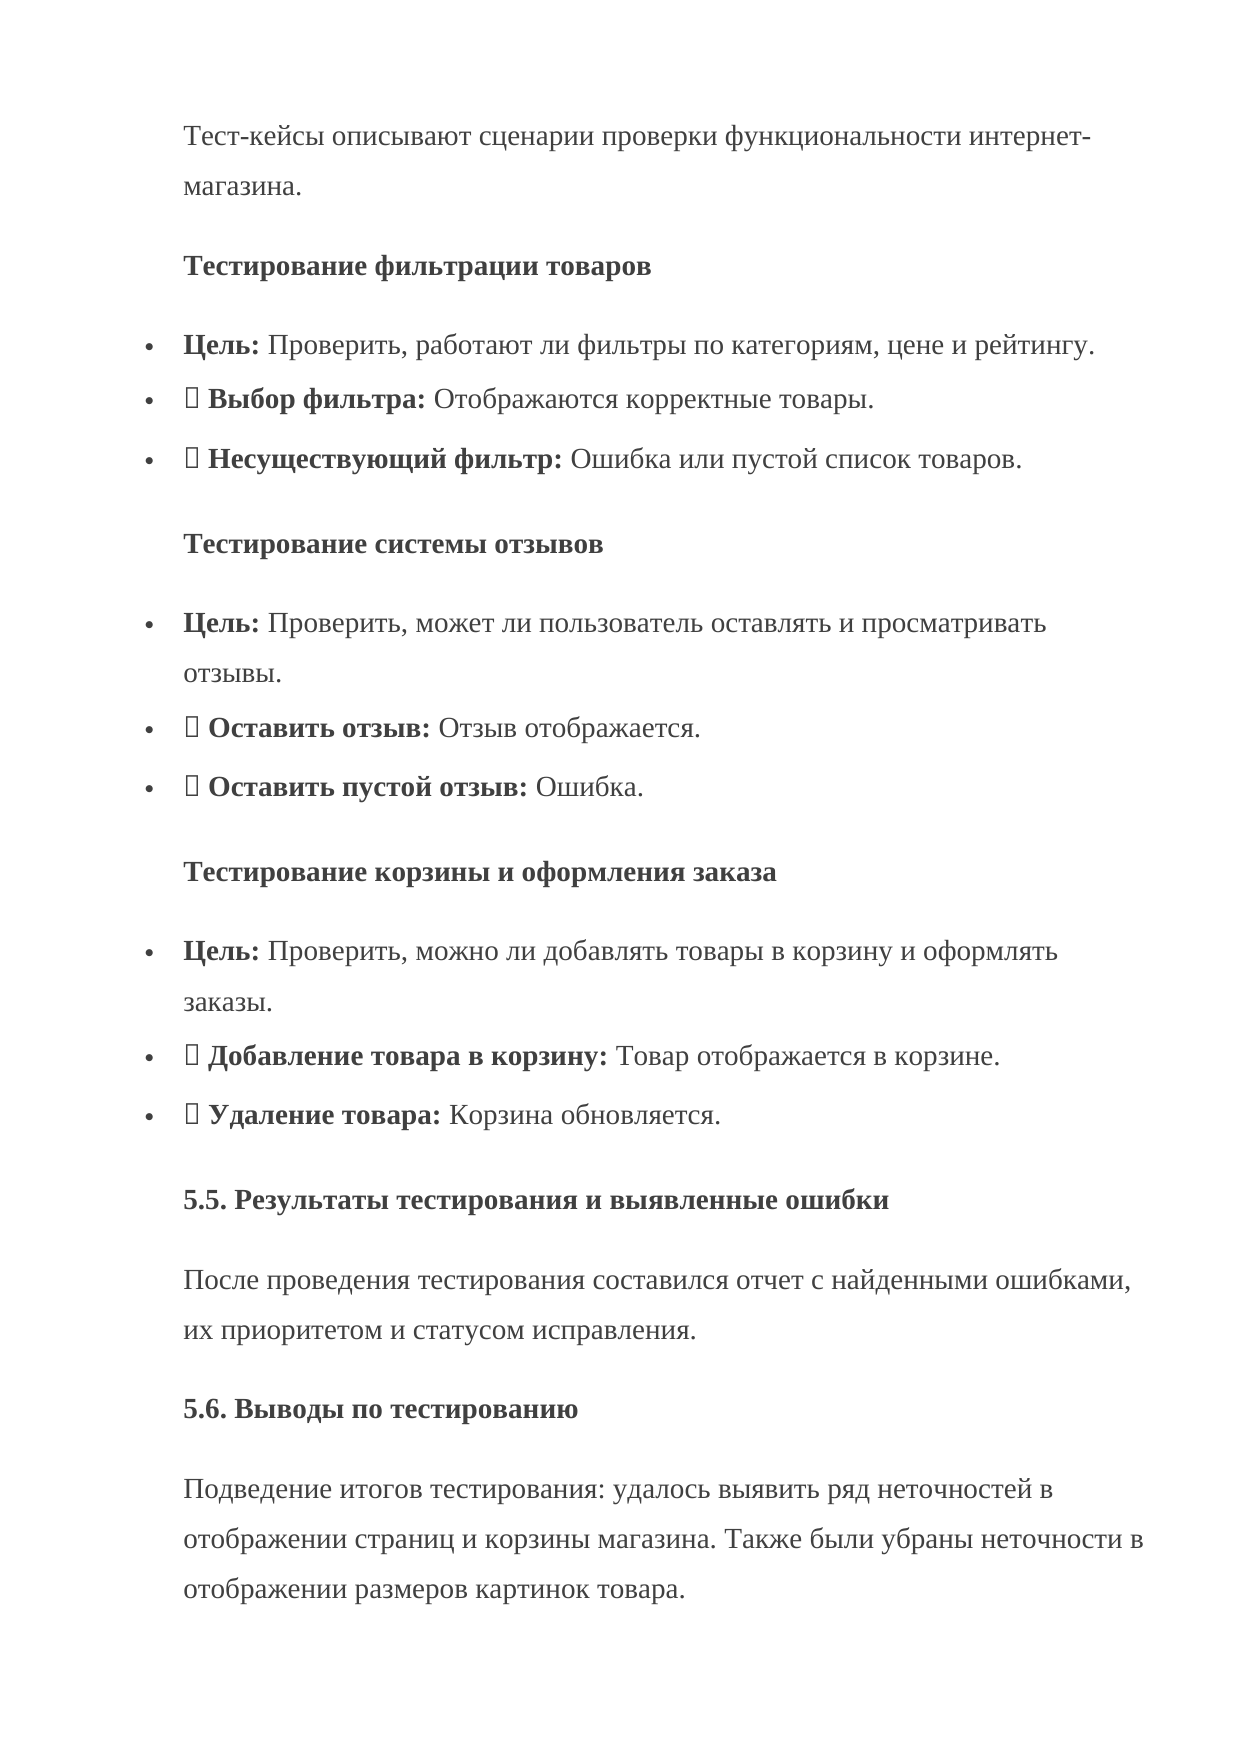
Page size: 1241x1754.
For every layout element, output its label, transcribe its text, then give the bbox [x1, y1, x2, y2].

list ✅ Выбор фильтра: Отображаются корректные товары. [146, 378, 1146, 417]
text Тестирование системы отзывов [183, 526, 1146, 559]
text 5.6. Выводы по тестированию [183, 1392, 1146, 1425]
list ❌ Несуществующий фильтр: Ошибка или пустой список товаров. [146, 437, 1146, 477]
list Цель: Проверить, работают ли фильтры по категориям, цене и рейтингу. [146, 327, 1146, 361]
text Тестирование корзины и оформления заказа [183, 854, 1146, 888]
list ✅ Добавление товара в корзину: Товар отображается в корзине. [146, 1034, 1146, 1074]
list ❌ Оставить пустой отзыв: Ошибка. [146, 765, 1146, 805]
list Цель: Проверить, может ли пользователь оставлять и просматривать отзывы. [146, 605, 1146, 689]
text Тест-кейсы описывают сценарии проверки функциональности интернет-магазина. [183, 118, 1146, 202]
list ✅ Оставить отзыв: Отзыв отображается. [146, 706, 1146, 746]
text 5.5. Результаты тестирования и выявленные ошибки [183, 1182, 1146, 1216]
text Тестирование фильтрации товаров [183, 248, 1146, 281]
text Подведение итогов тестирования: удалось выявить ряд неточностей в отображении страниц и корзины магазина. Также были убраны неточности в отображении размеров картинок товара. [183, 1471, 1146, 1605]
list Цель: Проверить, можно ли добавлять товары в корзину и оформлять заказы. [146, 933, 1146, 1017]
list ❌ Удаление товара: Корзина обновляется. [146, 1094, 1146, 1133]
text После проведения тестирования составился отчет с найденными ошибками, их приоритетом и статусом исправления. [183, 1262, 1146, 1346]
